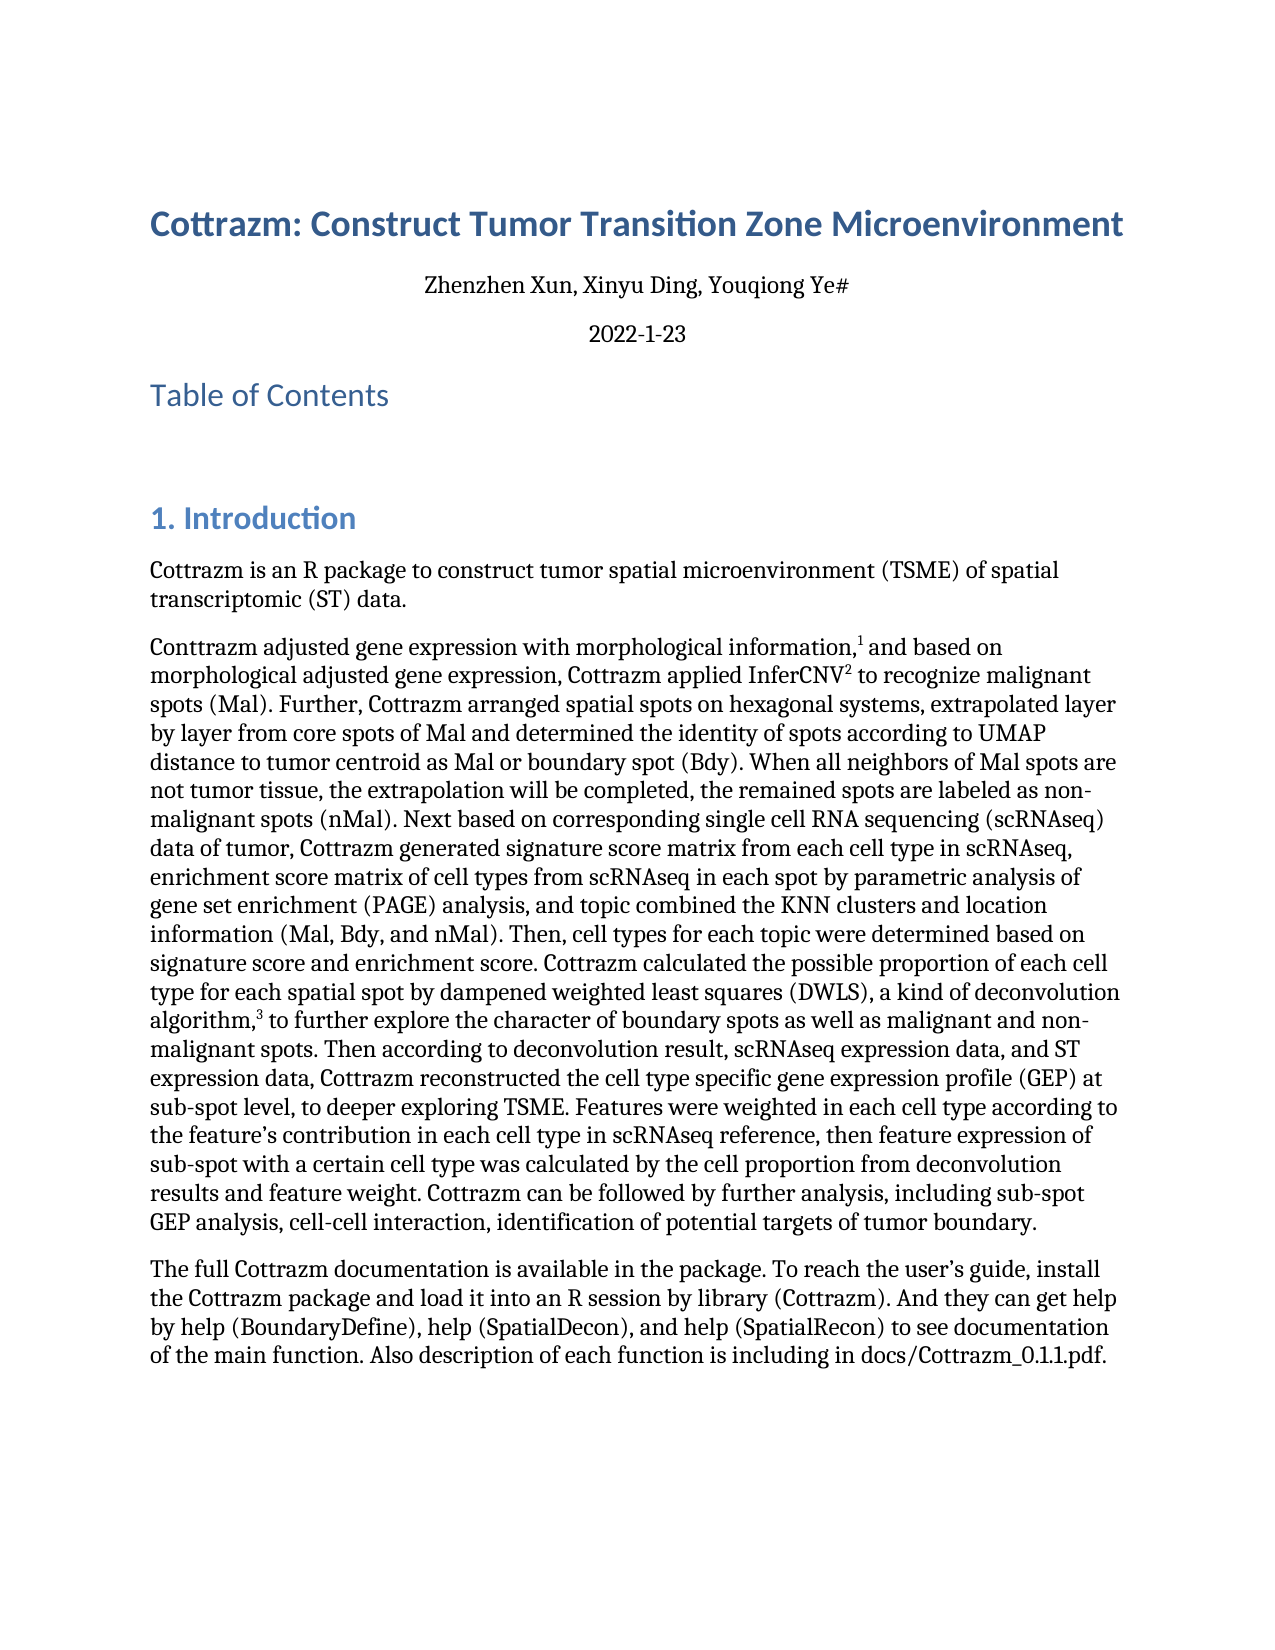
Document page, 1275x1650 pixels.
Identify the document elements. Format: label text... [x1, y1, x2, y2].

text Cottrazm is an R package to construct tumor spatial microenvironment (TSME) of spatial transcriptomic (ST) data. [150, 556, 1125, 614]
text Conttrazm adjusted gene expression with morphological information,1 and based on morphological adjusted gene expression, Cottrazm applied InferCNV2 to recognize malignant spots (Mal). Further, Cottrazm arranged spatial spots on hexagonal systems, extrapolated layer by layer from core spots of Mal and determined the identity of spots according to UMAP distance to tumor centroid as Mal or boundary spot (Bdy). When all neighbors of Mal spots are not tumor tissue, the extrapolation will be completed, the remained spots are labeled as non-malignant spots (nMal). Next based on corresponding single cell RNA sequencing (scRNAseq) data of tumor, Cottrazm generated signature score matrix from each cell type in scRNAseq, enrichment score matrix of cell types from scRNAseq in each spot by parametric analysis of gene set enrichment (PAGE) analysis, and topic combined the KNN clusters and location information (Mal, Bdy, and nMal). Then, cell types for each topic were determined based on signature score and enrichment score. Cottrazm calculated the possible proportion of each cell type for each spatial spot by dampened weighted least squares (DWLS), a kind of deconvolution algorithm,3 to further explore the character of boundary spots as well as malignant and non-malignant spots. Then according to deconvolution result, scRNAseq expression data, and ST expression data, Cottrazm reconstructed the cell type specific gene expression profile (GEP) at sub-spot level, to deeper exploring TSME. Features were weighted in each cell type according to the feature’s contribution in each cell type in scRNAseq reference, then feature expression of sub-spot with a certain cell type was calculated by the cell proportion from deconvolution results and feature weight. Cottrazm can be followed by further analysis, including sub-spot GEP analysis, cell-cell interaction, identification of potential targets of tumor boundary. [150, 633, 1125, 1236]
text Zhenzhen Xun, Xinyu Ding, Youqiong Ye# [150, 271, 1125, 299]
title Cottrazm: Construct Tumor Transition Zone Microenvironment [150, 200, 1125, 246]
subtitle 1. Introduction [150, 497, 1125, 538]
text 2022-1-23 [150, 320, 1125, 349]
text The full Cottrazm documentation is available in the package. To reach the user’s guide, install the Cottrazm package and load it into an R session by library (Cottrazm). And they can get help by help (BoundaryDefine), help (SpatialDecon), and help (SpatialRecon) to see documentation of the main function. Also description of each function is including in docs/Cottrazm_0.1.1.pdf. [150, 1255, 1125, 1370]
